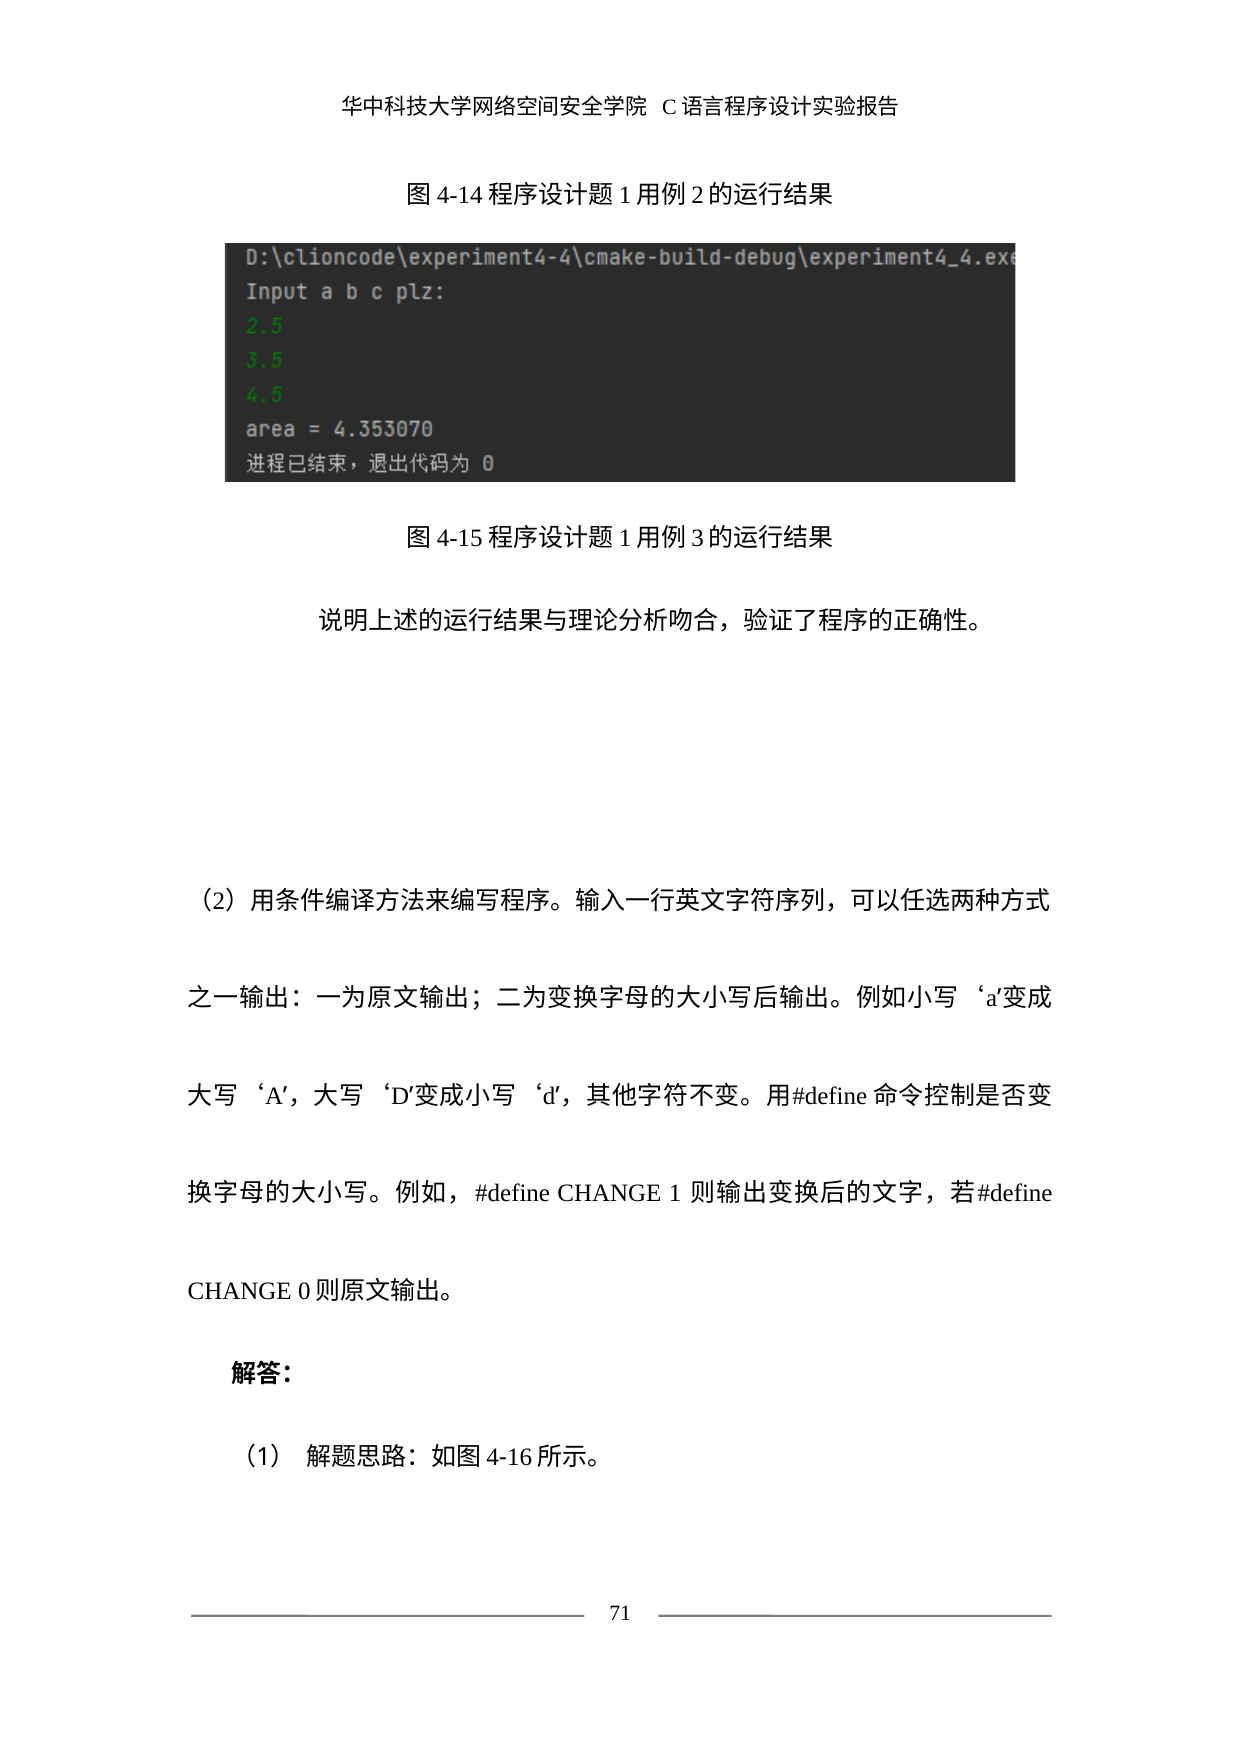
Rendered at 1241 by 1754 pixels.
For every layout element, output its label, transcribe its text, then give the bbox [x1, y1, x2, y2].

list 解题思路：如图4-16所示。 [231, 1422, 1053, 1487]
text 说明上述的运行结果与理论分析吻合，验证了程序的正确性。 [275, 586, 1053, 651]
text 图4-14 程序设计题1用例2的运行结果 [187, 160, 1053, 225]
text 图4-15 程序设计题1用例3的运行结果 [187, 503, 1053, 568]
picture [224, 243, 1016, 482]
text 解答： [187, 1339, 1053, 1404]
text （2）用条件编译方法来编写程序。输入一行英文字符序列，可以任选两种方式之一输出：一为原文输出；二为变换字母的大小写后输出。例如小写‘a’变成大写‘A’，大写‘D’变成小写‘d’，其他字符不变。用#define命令控制是否变换字母的大小写。例如，#define CHANGE 1 则输出变换后的文字，若#define CHANGE 0则原文输出。 [187, 866, 1053, 1321]
